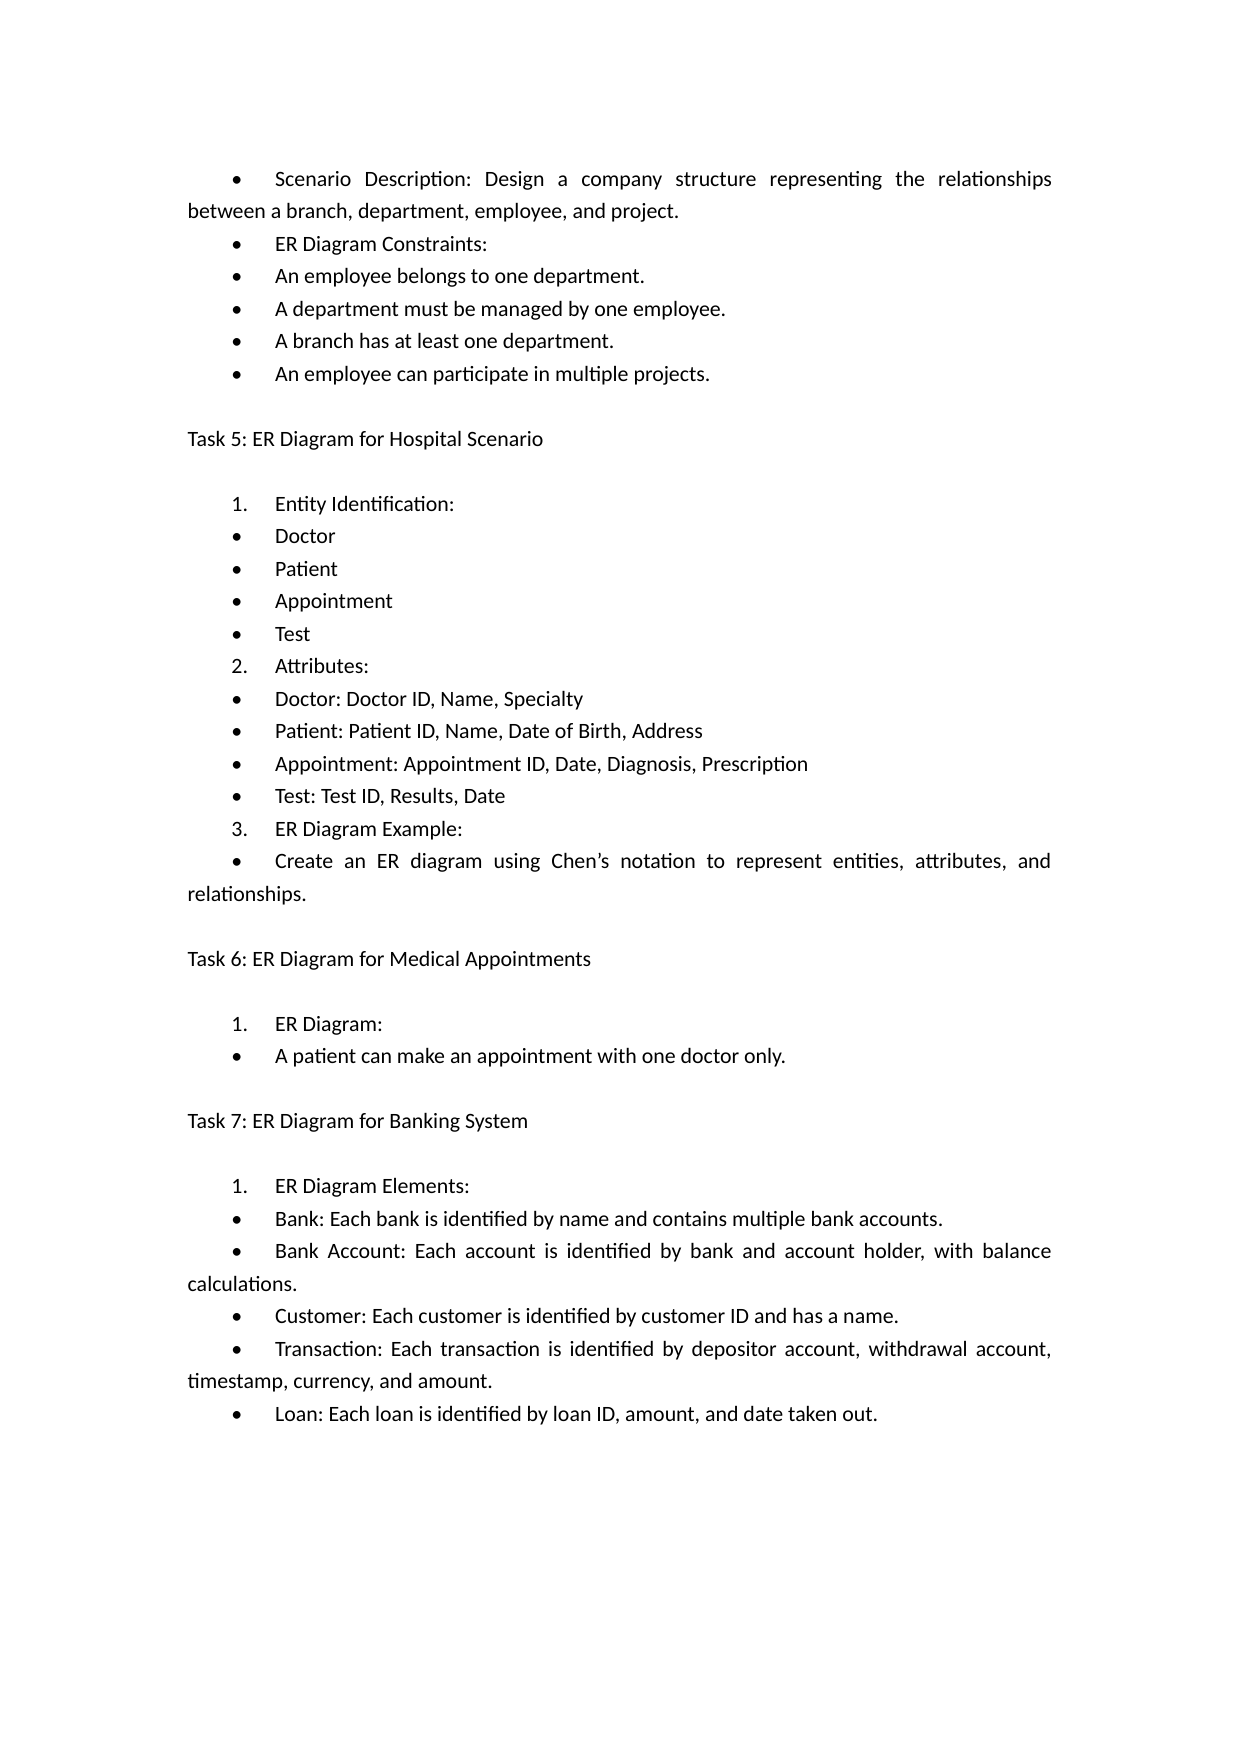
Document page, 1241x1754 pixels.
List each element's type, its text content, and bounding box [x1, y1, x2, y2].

text • Test: Test ID, Results, Date [187, 779, 1053, 812]
text • Transaction: Each transaction is identified by depositor account, withdrawal account, timestamp, currency, and amount. [187, 1332, 1053, 1397]
text Task 7: ER Diagram for Banking System [187, 1104, 1053, 1137]
text • Loan: Each loan is identified by loan ID, amount, and date taken out. [187, 1397, 1053, 1429]
text • Bank Account: Each account is identified by bank and account holder, with balance calculations. [187, 1234, 1053, 1299]
text 3. ER Diagram Example: [187, 812, 1053, 844]
text • Customer: Each customer is identified by customer ID and has a name. [187, 1299, 1053, 1332]
text Task 5: ER Diagram for Hospital Scenario [187, 422, 1053, 454]
text • Bank: Each bank is identified by name and contains multiple bank accounts. [187, 1202, 1053, 1234]
text • An employee belongs to one department. [187, 259, 1053, 292]
text • Patient [187, 552, 1053, 584]
text 1. ER Diagram Elements: [187, 1169, 1053, 1202]
text • Patient: Patient ID, Name, Date of Birth, Address [187, 714, 1053, 747]
text • Appointment [187, 584, 1053, 617]
text 1. Entity Identification: [187, 487, 1053, 519]
text • A branch has at least one department. [187, 324, 1053, 357]
text • An employee can participate in multiple projects. [187, 357, 1053, 389]
text • A patient can make an appointment with one doctor only. [187, 1039, 1053, 1072]
text • Create an ER diagram using Chen’s notation to represent entities, attributes, and relationships. [187, 844, 1053, 909]
text • Test [187, 617, 1053, 649]
text 1. ER Diagram: [187, 1007, 1053, 1039]
text • Appointment: Appointment ID, Date, Diagnosis, Prescription [187, 747, 1053, 779]
text • Scenario Description: Design a company structure representing the relationships between a branch, department, employee, and project. [187, 162, 1053, 227]
text Task 6: ER Diagram for Medical Appointments [187, 942, 1053, 974]
text 2. Attributes: [187, 649, 1053, 682]
text • Doctor: Doctor ID, Name, Specialty [187, 682, 1053, 714]
text • Doctor [187, 519, 1053, 552]
text • ER Diagram Constraints: [187, 227, 1053, 259]
text • A department must be managed by one employee. [187, 292, 1053, 324]
